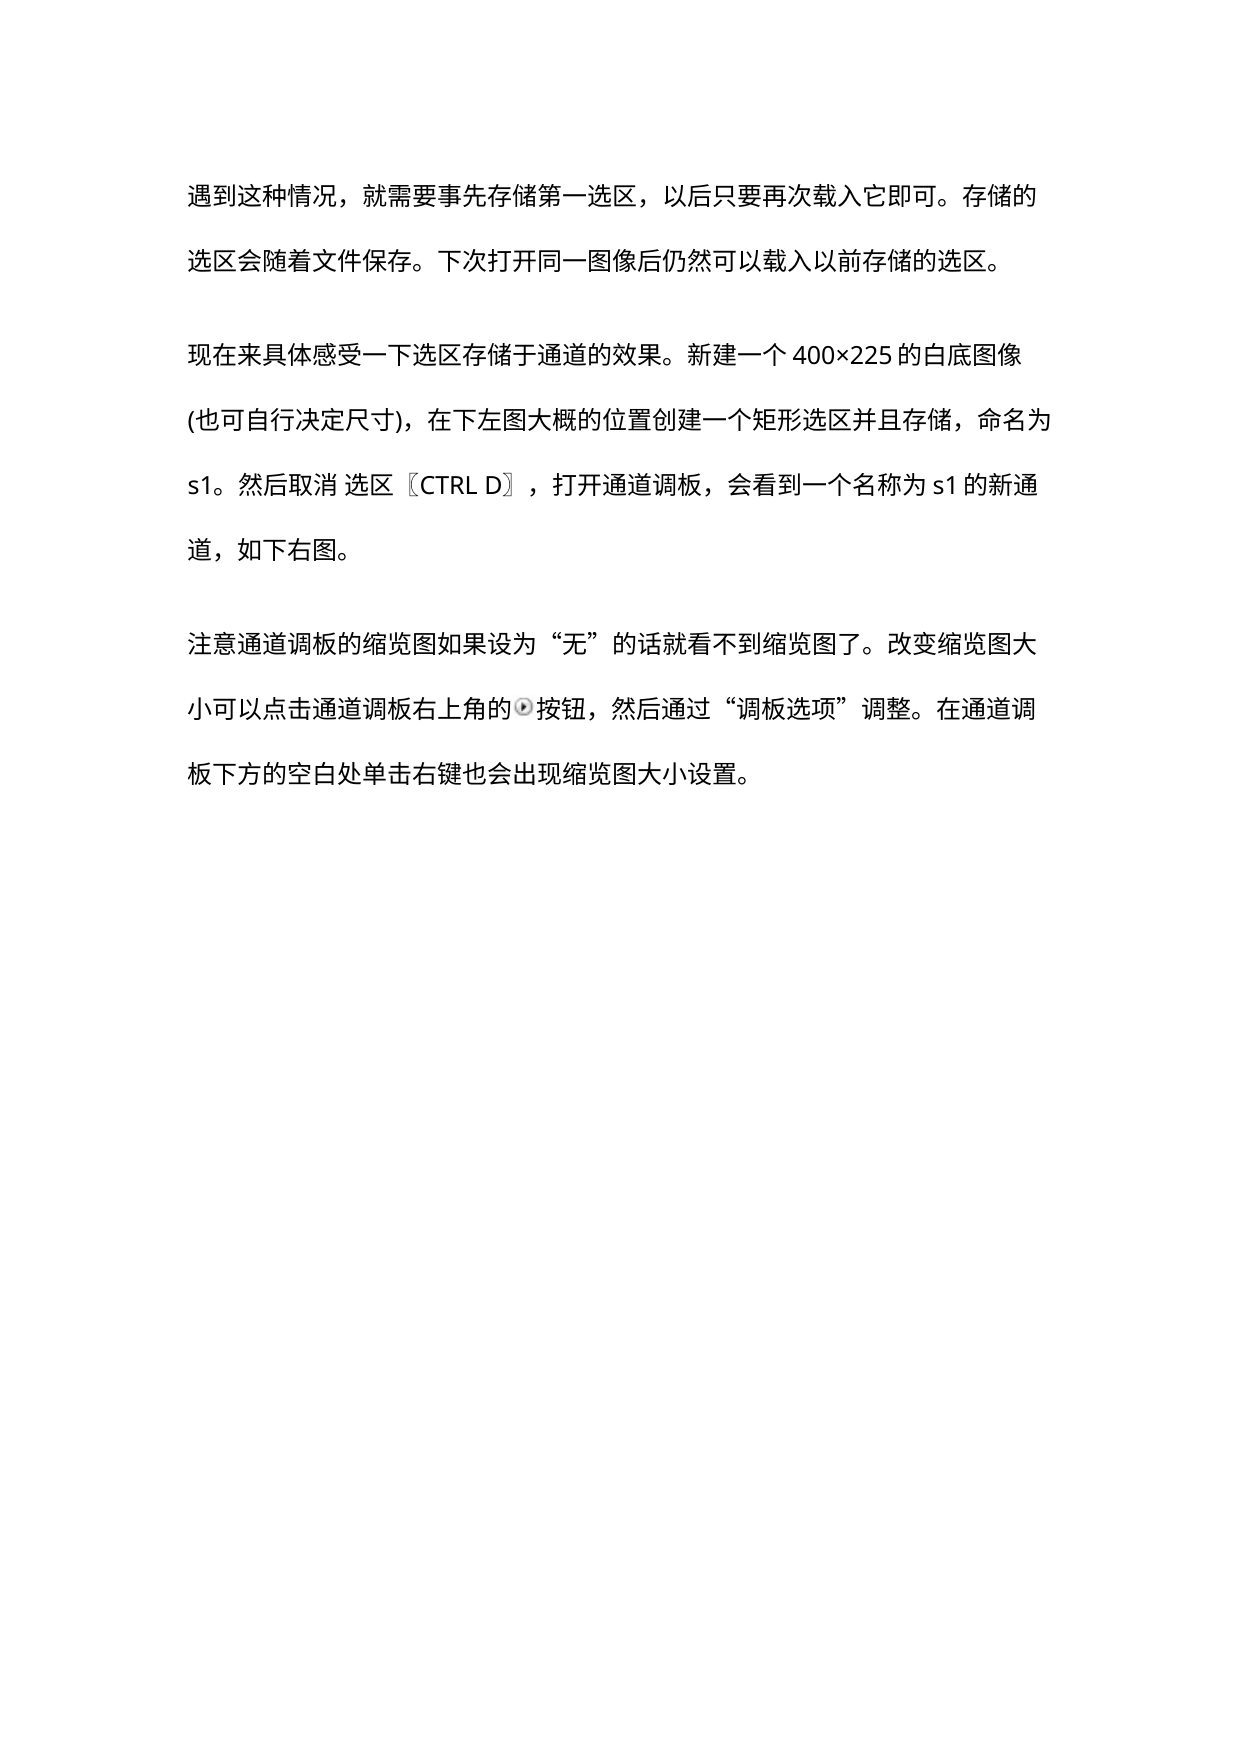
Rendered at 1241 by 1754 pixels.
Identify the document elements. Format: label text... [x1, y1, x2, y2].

text 遇到这种情况，就需要事先存储第一选区，以后只要再次载入它即可。存储的选区会随着文件保存。下次打开同一图像后仍然可以载入以前存储的选区。 [187, 162, 1053, 292]
picture [512, 695, 536, 719]
text 现在来具体感受一下选区存储于通道的效果。新建一个400×225的白底图像(也可自行决定尺寸)，在下左图大概的位置创建一个矩形选区并且存储，命名为s1。然后取消 选区〖CTRL D〗，打开通道调板，会看到一个名称为s1的新通道，如下右图。 [187, 321, 1053, 581]
text 注意通道调板的缩览图如果设为“无”的话就看不到缩览图了。改变缩览图大小可以点击通道调板右上角的按钮，然后通过“调板选项”调整。在通道调板下方的空白处单击右键也会出现缩览图大小设置。 [187, 610, 1053, 805]
